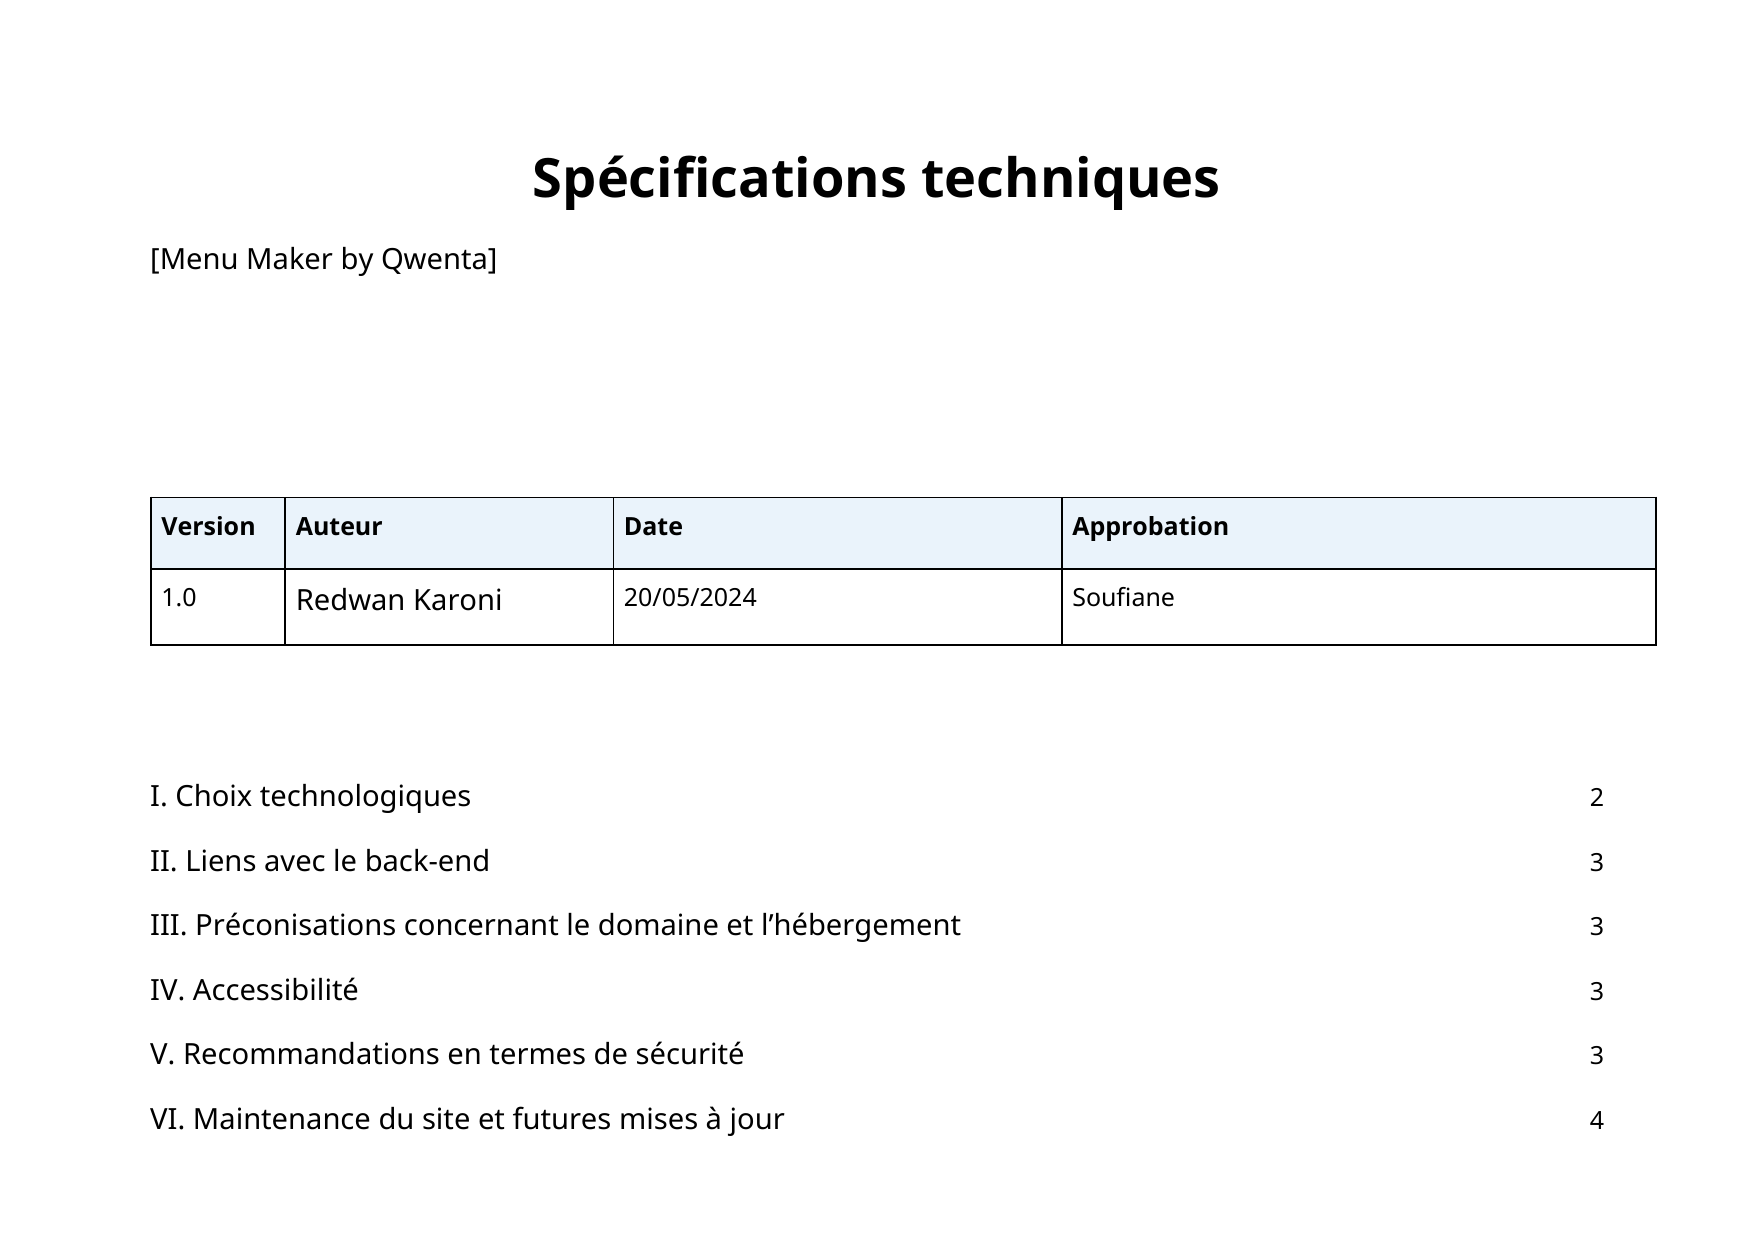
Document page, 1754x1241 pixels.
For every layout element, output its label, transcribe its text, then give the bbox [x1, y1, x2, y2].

table_cell 20/05/2024 [614, 570, 1061, 644]
text VI. Maintenance du site et futures mises à jour 4 [150, 1098, 1604, 1138]
text IV. Accessibilité 3 [150, 969, 1604, 1009]
text [Menu Maker by Qwenta] [150, 238, 1604, 278]
table_header Date [614, 498, 1061, 568]
table_header Auteur [286, 498, 613, 568]
text Spécifications techniques [150, 139, 1604, 213]
text V. Recommandations en termes de sécurité 3 [150, 1033, 1604, 1073]
text II. Liens avec le back-end 3 [150, 840, 1604, 879]
table_header Version [152, 498, 284, 568]
table_cell Soufiane [1063, 570, 1655, 644]
table_cell 1.0 [152, 570, 284, 644]
table_cell Redwan Karoni [286, 570, 613, 644]
text I. Choix technologiques 2 [150, 775, 1604, 815]
table_header Approbation [1063, 498, 1655, 568]
text III. Préconisations concernant le domaine et l’hébergement 3 [150, 904, 1604, 944]
